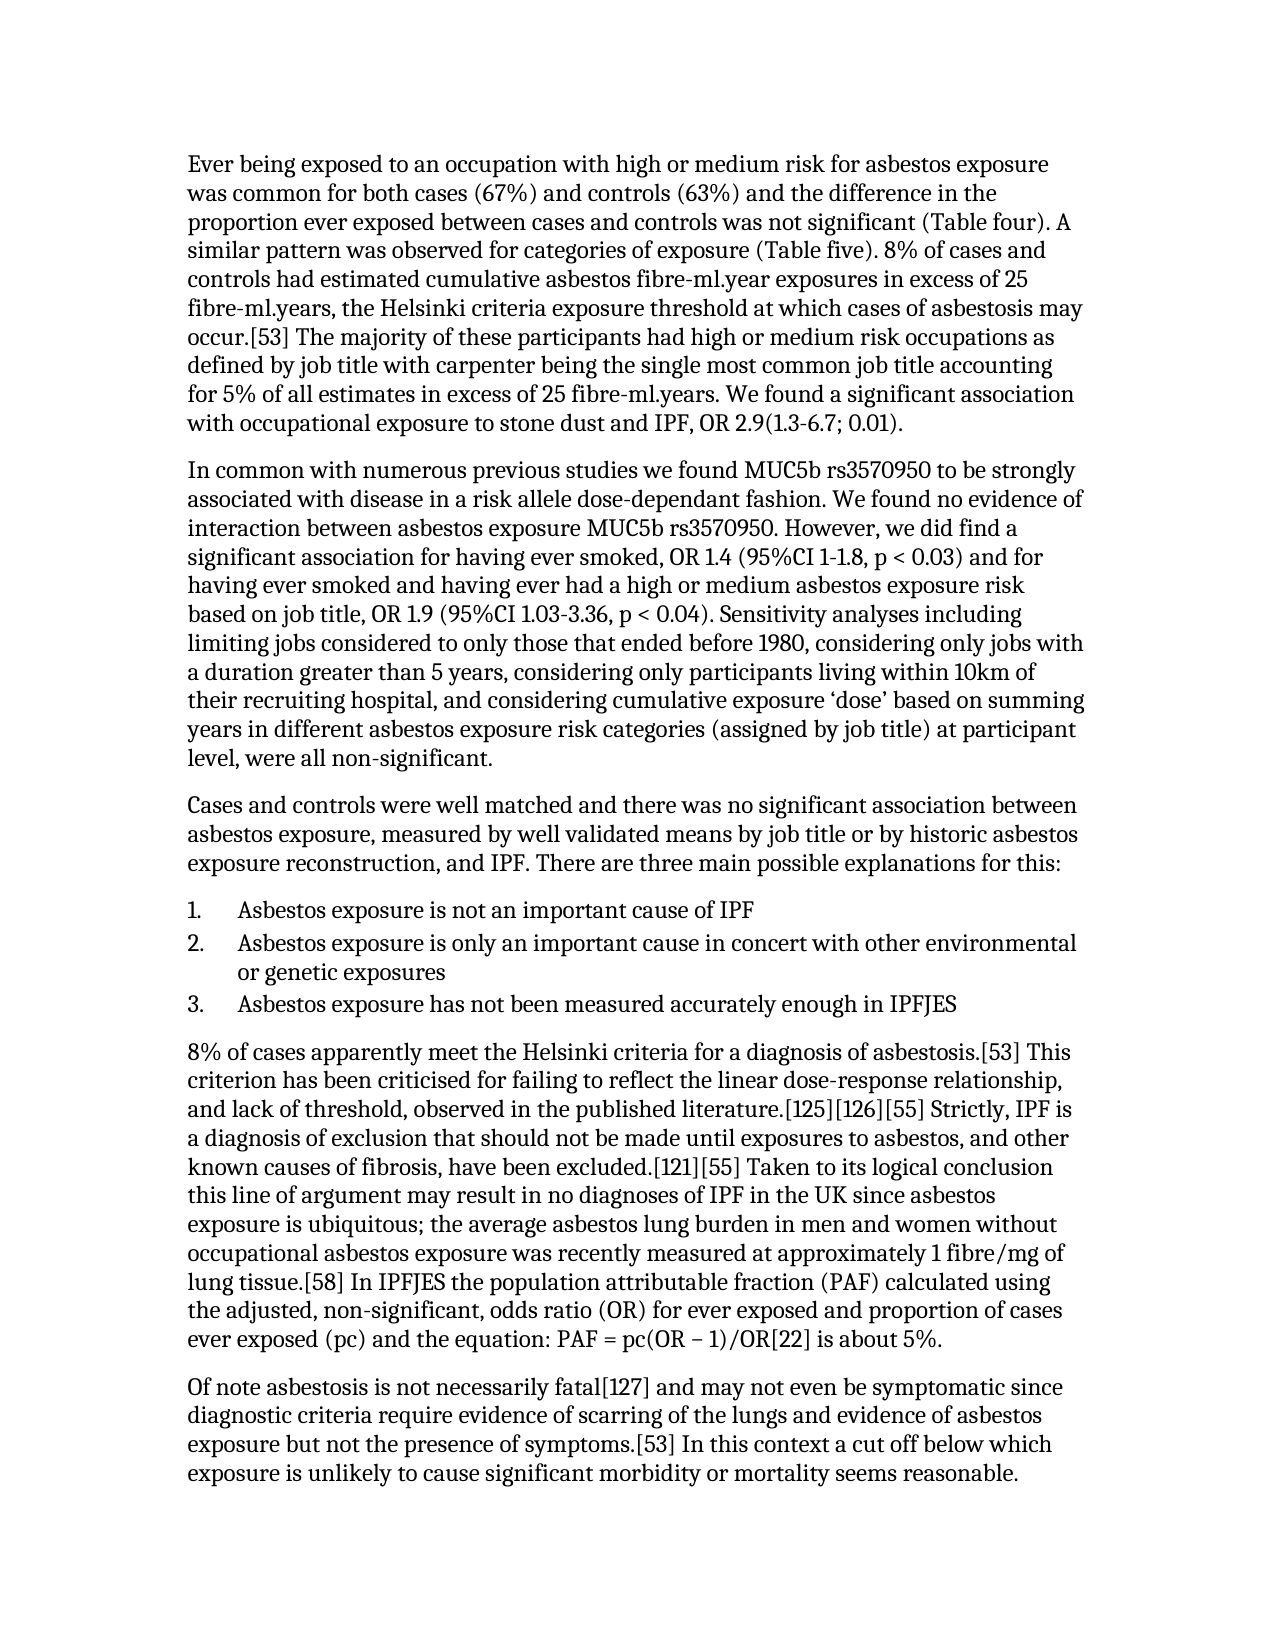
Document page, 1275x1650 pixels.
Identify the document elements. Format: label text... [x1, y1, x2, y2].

text Ever being exposed to an occupation with high or medium risk for asbestos exposure was common for both cases (67%) and controls (63%) and the difference in the proportion ever exposed between cases and controls was not significant (Table four). A similar pattern was observed for categories of exposure (Table five). 8% of cases and controls had estimated cumulative asbestos fibre-ml.year exposures in excess of 25 fibre-ml.years, the Helsinki criteria exposure threshold at which cases of asbestosis may occur.[53] The majority of these participants had high or medium risk occupations as defined by job title with carpenter being the single most common job title accounting for 5% of all estimates in excess of 25 fibre-ml.years. We found a significant association with occupational exposure to stone dust and IPF, OR 2.9(1.3-6.7; 0.01). [187, 150, 1087, 437]
list Asbestos exposure has not been measured accurately enough in IPFJES [187, 990, 1087, 1019]
text 8% of cases apparently meet the Helsinki criteria for a diagnosis of asbestosis.[53] This criterion has been criticised for failing to reflect the linear dose-response relationship, and lack of threshold, observed in the published literature.[125][126][55] Strictly, IPF is a diagnosis of exclusion that should not be made until exposures to asbestos, and other known causes of fibrosis, have been excluded.[121][55] Taken to its logical conclusion this line of argument may result in no diagnoses of IPF in the UK since asbestos exposure is ubiquitous; the average asbestos lung burden in men and women without occupational asbestos exposure was recently measured at approximately 1 fibre/mg of lung tissue.[58] In IPFJES the population attributable fraction (PAF) calculated using the adjusted, non-significant, odds ratio (OR) for ever exposed and proportion of cases ever exposed (pc) and the equation: PAF = pc(OR − 1)/OR[22] is about 5%. [187, 1037, 1087, 1354]
text In common with numerous previous studies we found MUC5b rs3570950 to be strongly associated with disease in a risk allele dose-dependant fashion. We found no evidence of interaction between asbestos exposure MUC5b rs3570950. However, we did find a significant association for having ever smoked, OR 1.4 (95%CI 1-1.8, p < 0.03) and for having ever smoked and having ever had a high or medium asbestos exposure risk based on job title, OR 1.9 (95%CI 1.03-3.36, p < 0.04). Sensitivity analyses including limiting jobs considered to only those that ended before 1980, considering only jobs with a duration greater than 5 years, considering only participants living within 10km of their recruiting hospital, and considering cumulative exposure ‘dose’ based on summing years in different asbestos exposure risk categories (assigned by job title) at participant level, were all non-significant. [187, 456, 1087, 772]
text Cases and controls were well matched and there was no significant association between asbestos exposure, measured by well validated means by job title or by historic asbestos exposure reconstruction, and IPF. There are three main possible explanations for this: [187, 791, 1087, 877]
list Asbestos exposure is not an important cause of IPF [187, 896, 1087, 925]
list Asbestos exposure is only an important cause in concert with other environmental or genetic exposures [187, 929, 1087, 986]
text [187, 1372, 1087, 1487]
